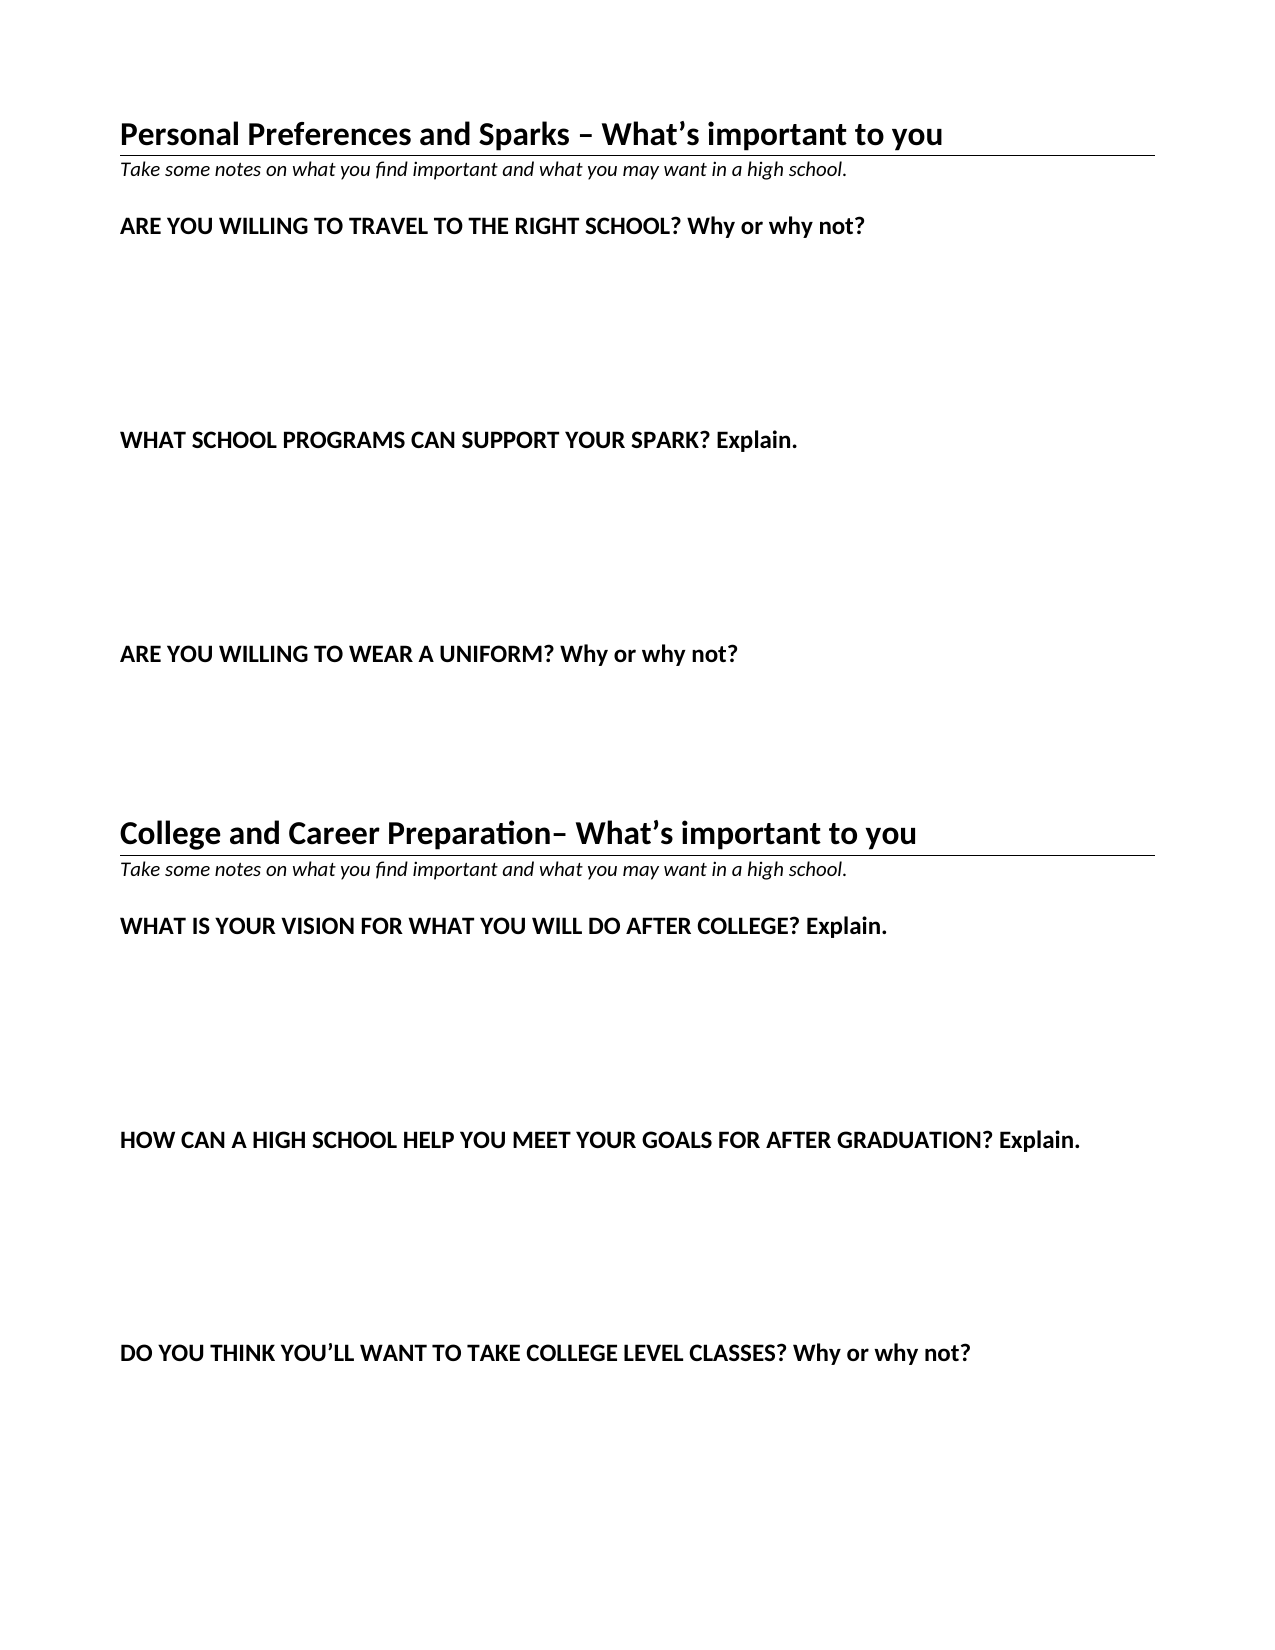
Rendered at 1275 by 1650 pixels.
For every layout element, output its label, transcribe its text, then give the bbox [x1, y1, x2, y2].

text Take some notes on what you find important and what you may want in a high school. [120, 856, 1155, 881]
text ARE YOU WILLING TO WEAR A UNIFORM? Why or why not? [120, 638, 1155, 668]
text WHAT SCHOOL PROGRAMS CAN SUPPORT YOUR SPARK? Explain. [120, 424, 1155, 455]
text ARE YOU WILLING TO TRAVEL TO THE RIGHT SCHOOL? Why or why not? [120, 211, 1155, 241]
text WHAT IS YOUR VISION FOR WHAT YOU WILL DO AFTER COLLEGE? Explain. [120, 910, 1155, 941]
text Take some notes on what you find important and what you may want in a high school. [120, 156, 1155, 182]
text HOW CAN A HIGH SCHOOL HELP YOU MEET YOUR GOALS FOR AFTER GRADUATION? Explain. [120, 1124, 1155, 1154]
text DO YOU THINK YOU’LL WANT TO TAKE COLLEGE LEVEL CLASSES? Why or why not? [120, 1337, 1155, 1368]
text Personal Preferences and Sparks – What’s important to you [120, 112, 1155, 155]
text College and Career Preparation– What’s important to you [120, 812, 1155, 855]
